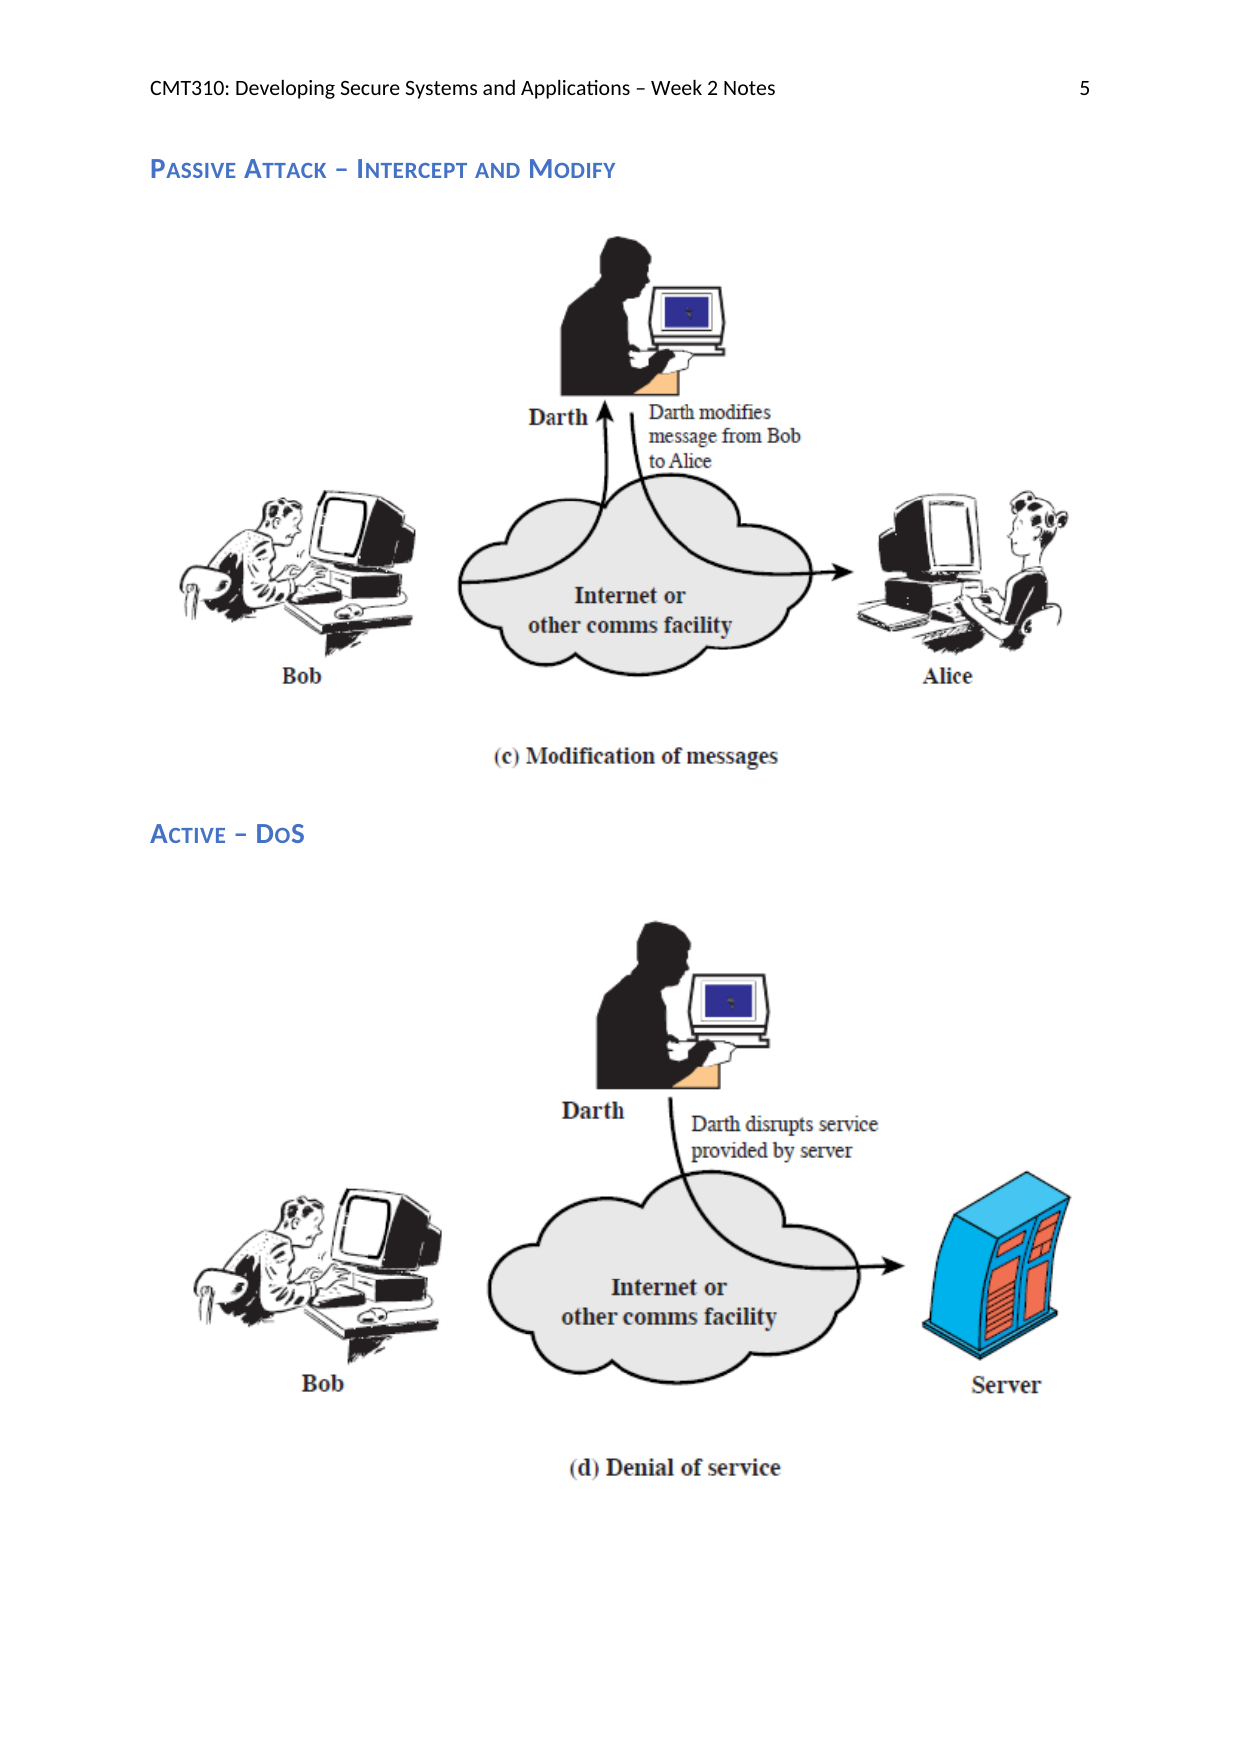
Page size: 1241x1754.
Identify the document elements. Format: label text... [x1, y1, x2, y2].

text Passive Attack – Intercept and Modify [150, 150, 1090, 186]
picture [150, 870, 1091, 1484]
picture [150, 205, 1091, 797]
text Active – DoS [150, 815, 1090, 851]
